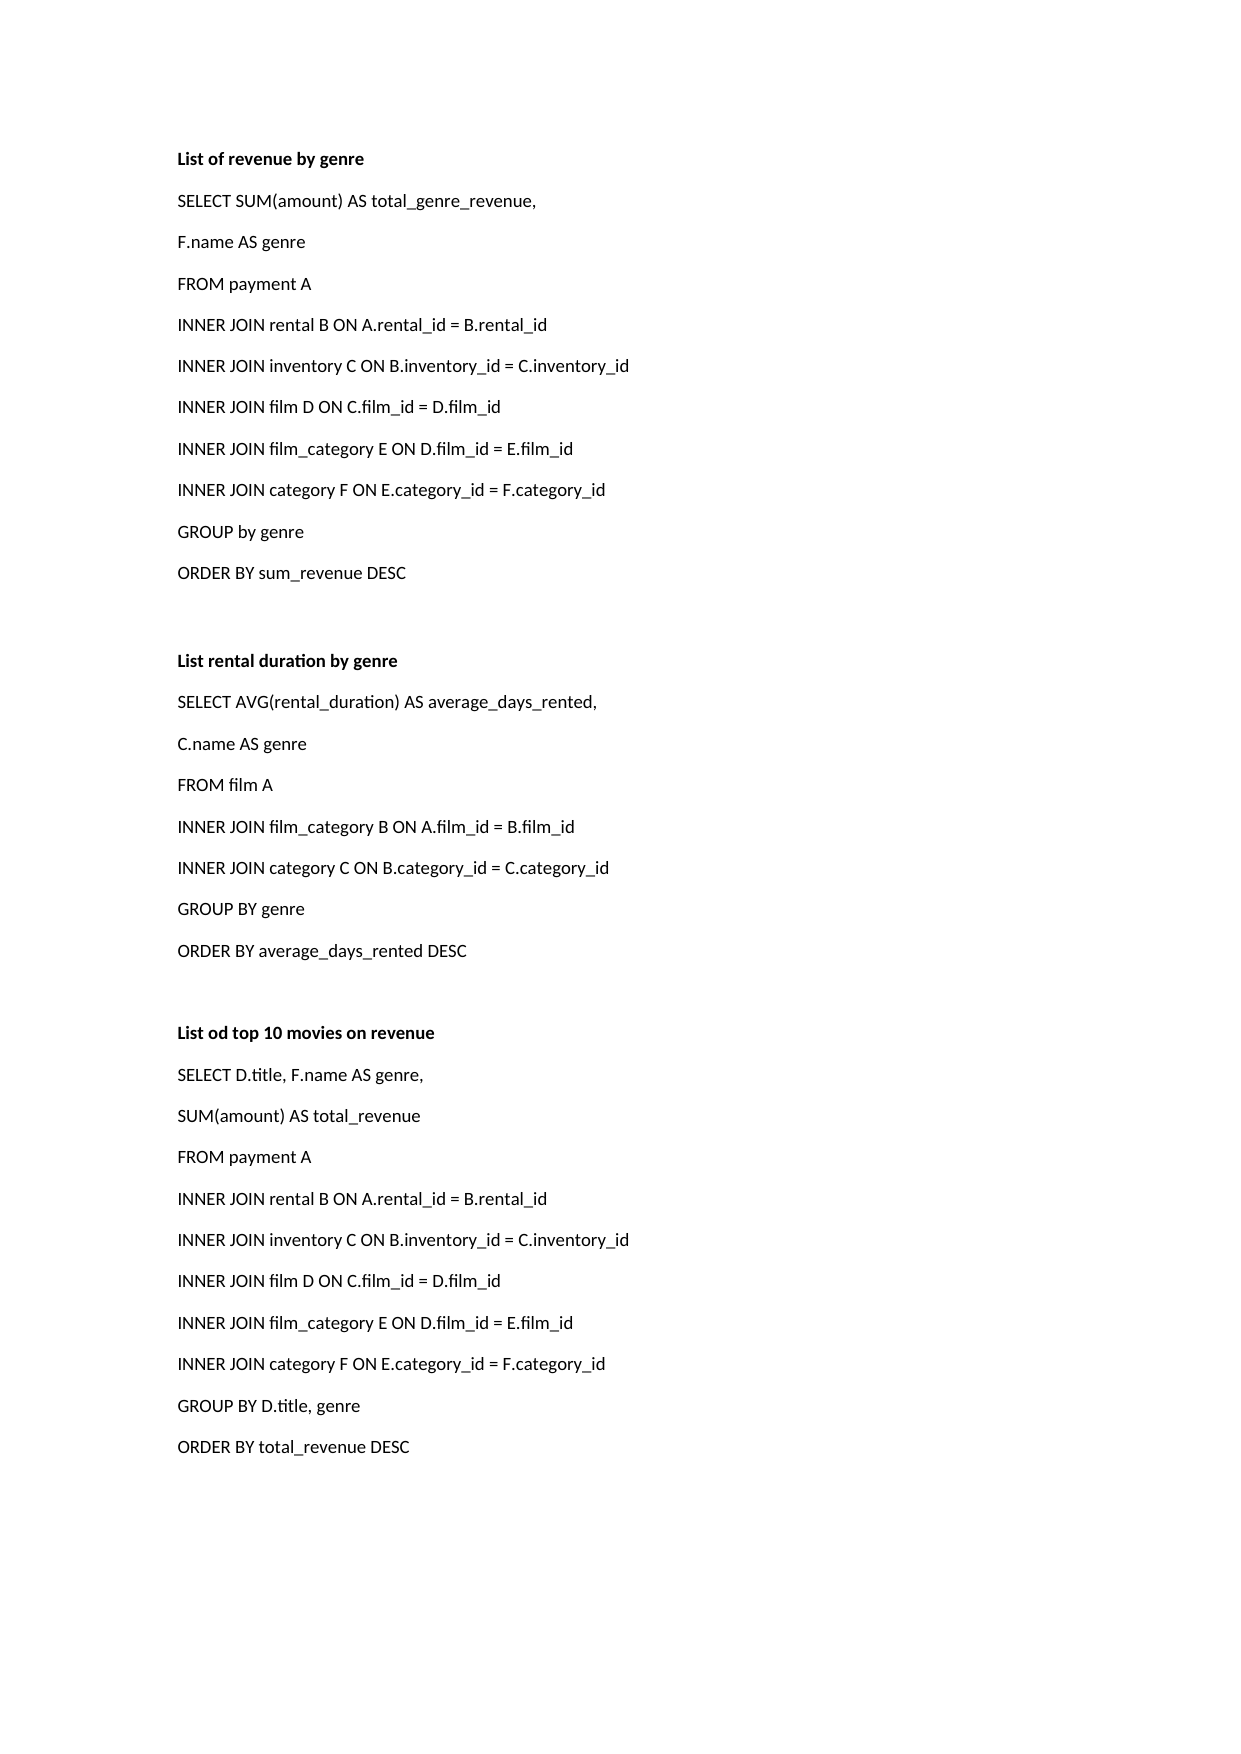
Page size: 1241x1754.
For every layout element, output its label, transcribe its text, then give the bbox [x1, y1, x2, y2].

text INNER JOIN category C ON B.category_id = C.category_id [177, 856, 1063, 879]
text SELECT SUM(amount) AS total_genre_revenue, [177, 189, 1063, 212]
text ORDER BY sum_revenue DESC [177, 561, 1063, 584]
text ORDER BY average_days_rented DESC [177, 939, 1063, 962]
text INNER JOIN film D ON C.film_id = D.film_id [177, 1270, 1063, 1293]
text INNER JOIN inventory C ON B.inventory_id = C.inventory_id [177, 354, 1063, 377]
text C.name AS genre [177, 732, 1063, 755]
text FROM payment A [177, 1146, 1063, 1168]
text GROUP by genre [177, 520, 1063, 543]
text SUM(amount) AS total_revenue [177, 1104, 1063, 1127]
text GROUP BY genre [177, 897, 1063, 920]
text INNER JOIN film_category E ON D.film_id = E.film_id [177, 437, 1063, 460]
text F.name AS genre [177, 230, 1063, 253]
text List od top 10 movies on revenue [177, 1022, 1063, 1044]
text List rental duration by genre [177, 649, 1063, 672]
text GROUP BY D.title, genre [177, 1394, 1063, 1417]
text FROM payment A [177, 272, 1063, 294]
text INNER JOIN category F ON E.category_id = F.category_id [177, 1352, 1063, 1375]
text List of revenue by genre [177, 148, 1063, 171]
text INNER JOIN film D ON C.film_id = D.film_id [177, 396, 1063, 419]
text INNER JOIN category F ON E.category_id = F.category_id [177, 478, 1063, 501]
text INNER JOIN film_category B ON A.film_id = B.film_id [177, 815, 1063, 838]
text INNER JOIN rental B ON A.rental_id = B.rental_id [177, 313, 1063, 336]
text ORDER BY total_revenue DESC [177, 1435, 1063, 1458]
text SELECT D.title, F.name AS genre, [177, 1063, 1063, 1086]
text INNER JOIN rental B ON A.rental_id = B.rental_id [177, 1187, 1063, 1210]
text INNER JOIN inventory C ON B.inventory_id = C.inventory_id [177, 1228, 1063, 1251]
text FROM film A [177, 773, 1063, 796]
text SELECT AVG(rental_duration) AS average_days_rented, [177, 691, 1063, 714]
text INNER JOIN film_category E ON D.film_id = E.film_id [177, 1311, 1063, 1334]
